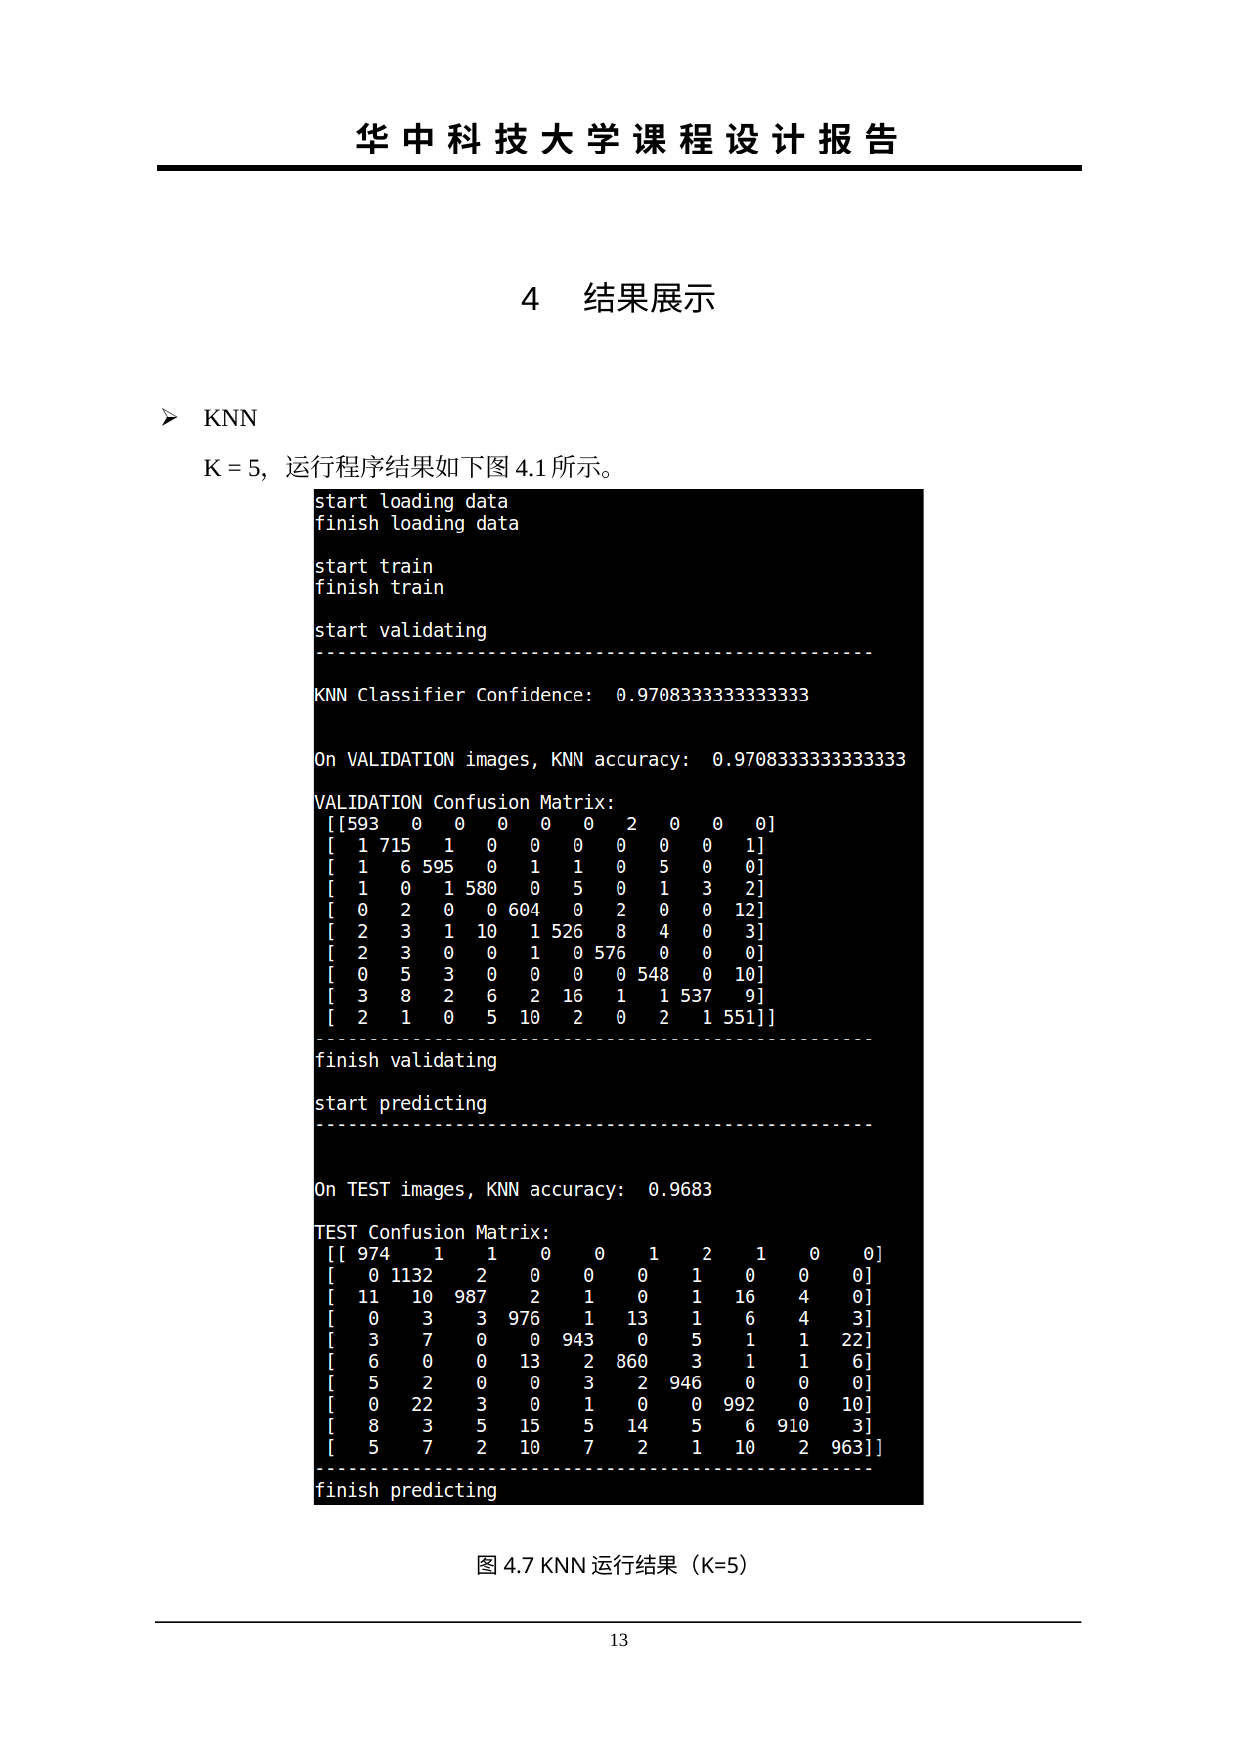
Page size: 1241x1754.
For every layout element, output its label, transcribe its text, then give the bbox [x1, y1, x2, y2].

subtitle 结果展示 [159, 248, 1078, 344]
list KNN [159, 394, 1078, 442]
picture [313, 489, 924, 1505]
list K = 5，运行程序结果如下图4.1所示。 [159, 442, 1078, 490]
